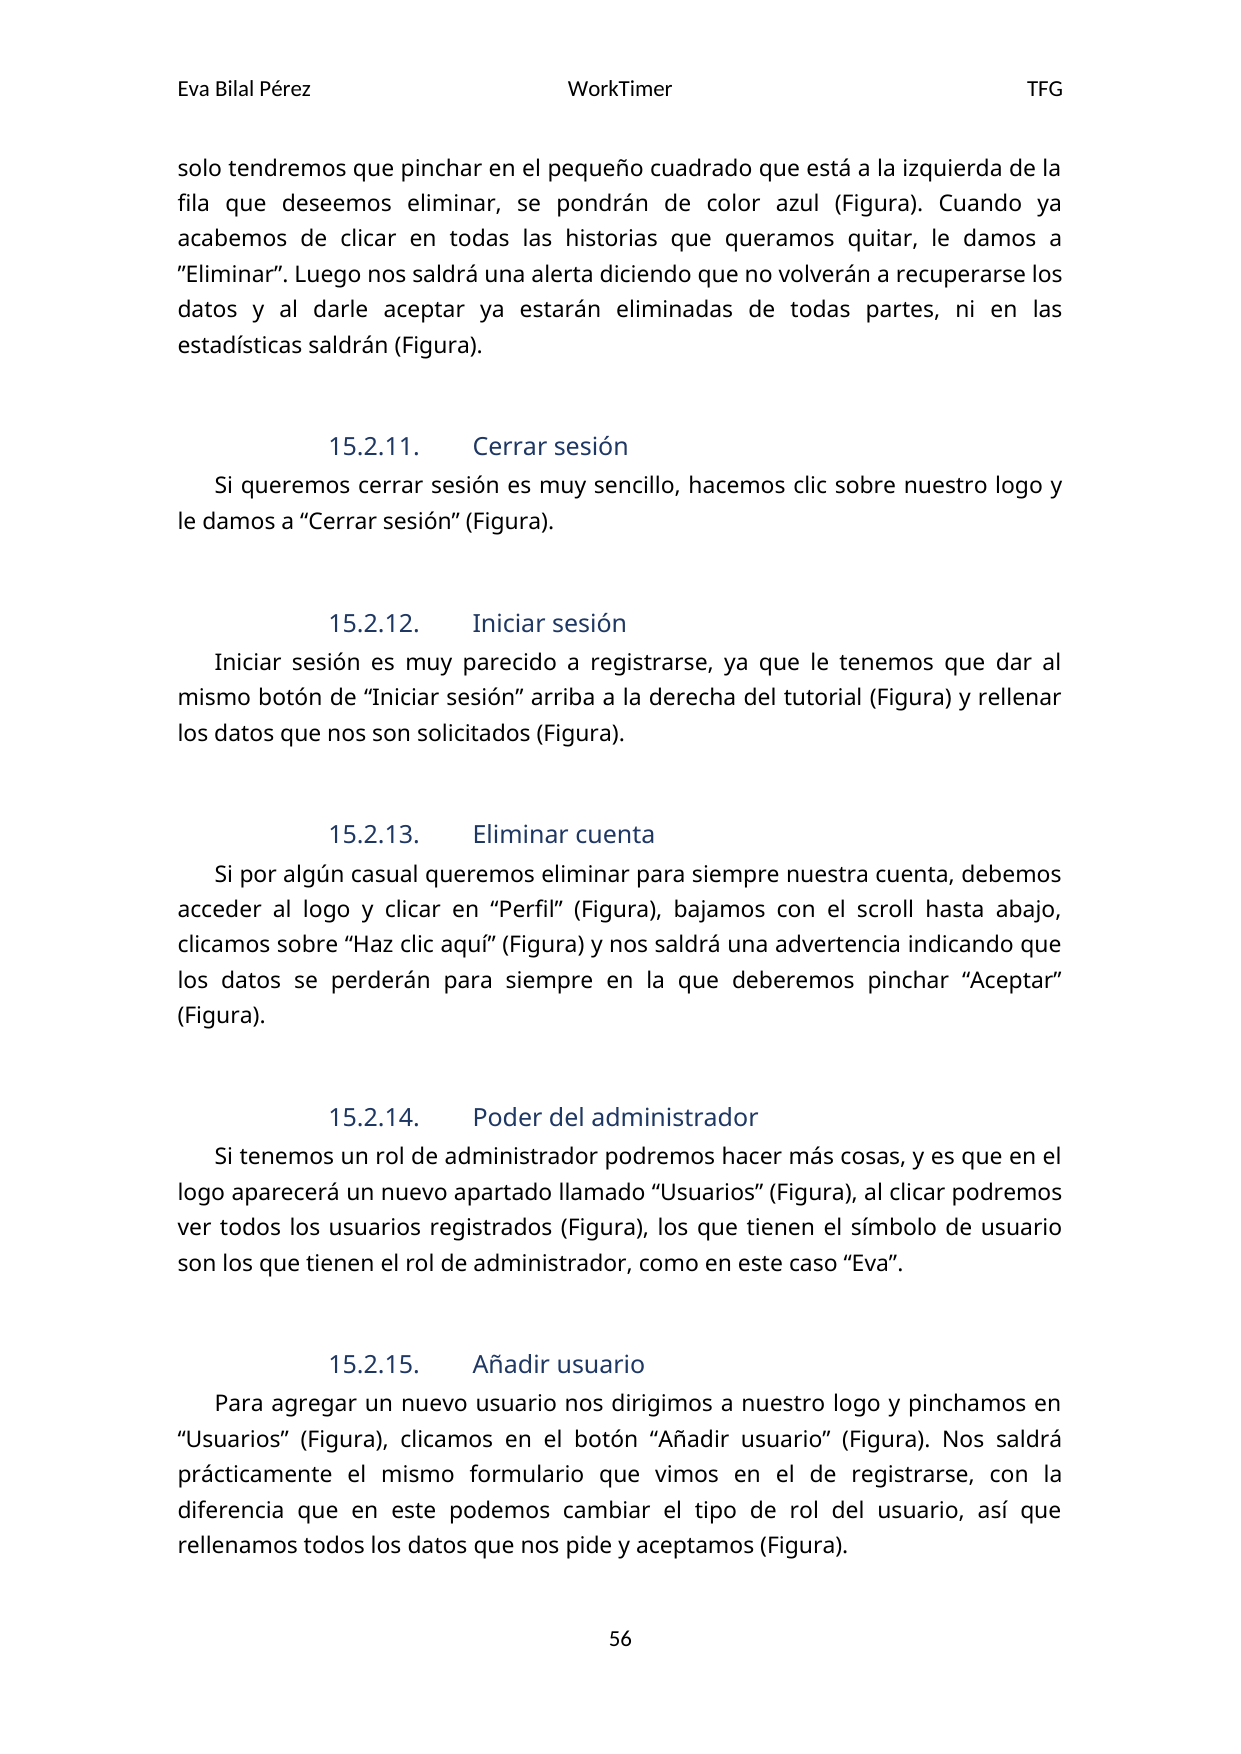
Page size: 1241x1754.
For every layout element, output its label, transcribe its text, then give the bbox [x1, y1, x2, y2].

title Añadir usuario [328, 1347, 1063, 1381]
title Poder del administrador [328, 1099, 1063, 1134]
title Cerrar sesión [328, 429, 1063, 463]
text Si tenemos un rol de administrador podremos hacer más cosas, y es que en el logo aparecerá un nuevo apartado llamado “Usuarios” (Figura), al clicar podremos ver todos los usuarios registrados (Figura), los que tienen el símbolo de usuario son los que tienen el rol de administrador, como en este caso “Eva”. [177, 1136, 1063, 1278]
title Iniciar sesión [328, 605, 1063, 639]
text Si por algún casual queremos eliminar para siempre nuestra cuenta, debemos acceder al logo y clicar en “Perfil” (Figura), bajamos con el scroll hasta abajo, clicamos sobre “Haz clic aquí” (Figura) y nos saldrá una advertencia indicando que los datos se perderán para siempre en la que deberemos pinchar “Aceptar” (Figura). [177, 854, 1063, 1031]
text Para agregar un nuevo usuario nos dirigimos a nuestro logo y pinchamos en “Usuarios” (Figura), clicamos en el botón “Añadir usuario” (Figura). Nos saldrá prácticamente el mismo formulario que vimos en el de registrarse, con la diferencia que en este podemos cambiar el tipo de rol del usuario, así que rellenamos todos los datos que nos pide y aceptamos (Figura). [177, 1383, 1063, 1561]
text Si queremos cerrar sesión es muy sencillo, hacemos clic sobre nuestro logo y le damos a “Cerrar sesión” (Figura). [177, 466, 1063, 536]
text Iniciar sesión es muy parecido a registrarse, ya que le tenemos que dar al mismo botón de “Iniciar sesión” arriba a la derecha del tutorial (Figura) y rellenar los datos que nos son solicitados (Figura). [177, 642, 1063, 748]
title Eliminar cuenta [328, 817, 1063, 851]
